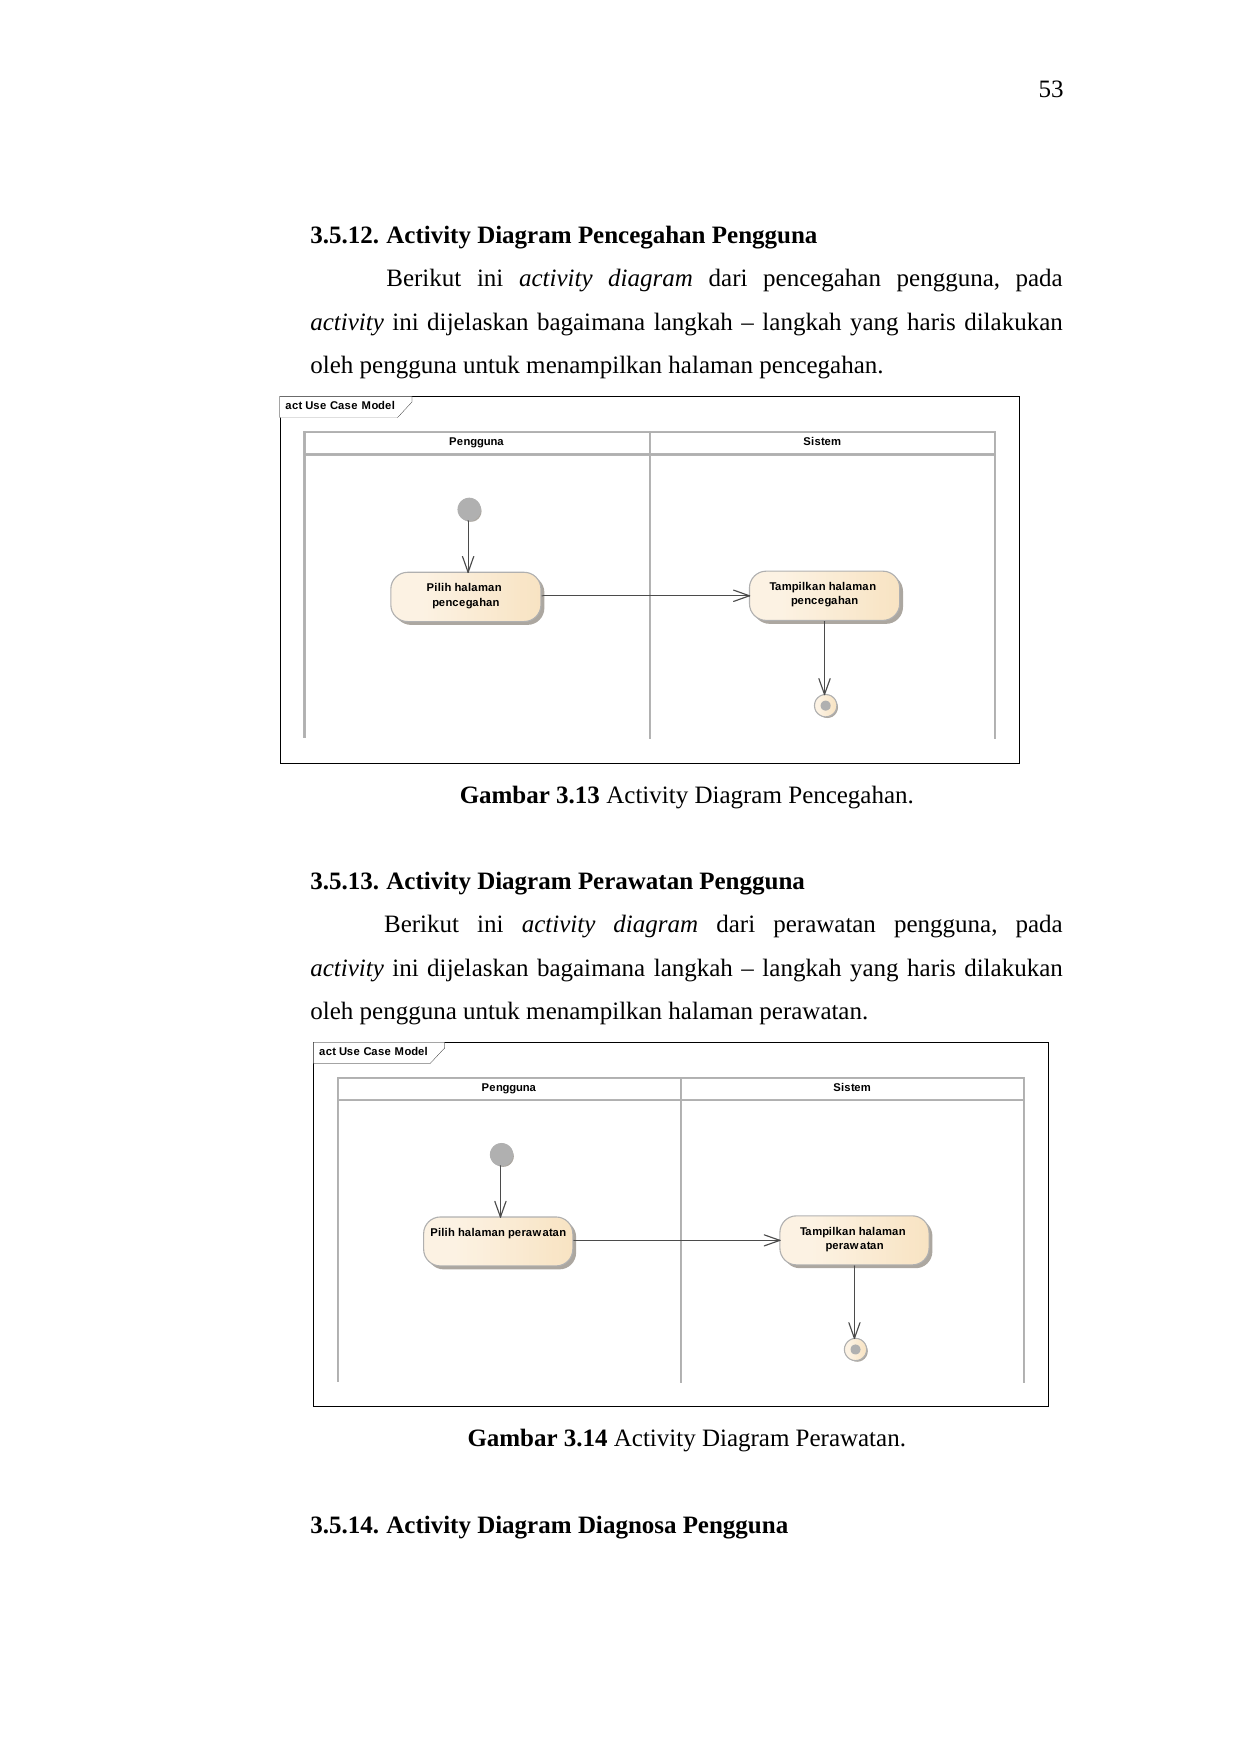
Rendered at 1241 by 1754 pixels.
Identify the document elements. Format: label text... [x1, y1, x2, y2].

list Gambar 3.13 Activity Diagram Pencegahan. [310, 780, 1063, 809]
list Berikut ini activity diagram dari pencegahan pengguna, pada activity ini dijelaskan bagaimana langkah – langkah yang haris dilakukan oleh pengguna untuk menampilkan halaman pencegahan. [310, 263, 1063, 378]
list Gambar 3.14 Activity Diagram Perawatan. [310, 1423, 1063, 1452]
list Activity Diagram Perawatan Pengguna [310, 866, 1063, 895]
list Berikut ini activity diagram dari perawatan pengguna, pada activity ini dijelaskan bagaimana langkah – langkah yang haris dilakukan oleh pengguna untuk menampilkan halaman perawatan. [310, 909, 1063, 1024]
list Activity Diagram Pencegahan Pengguna [310, 220, 1063, 249]
list Activity Diagram Diagnosa Pengguna [310, 1510, 1063, 1538]
